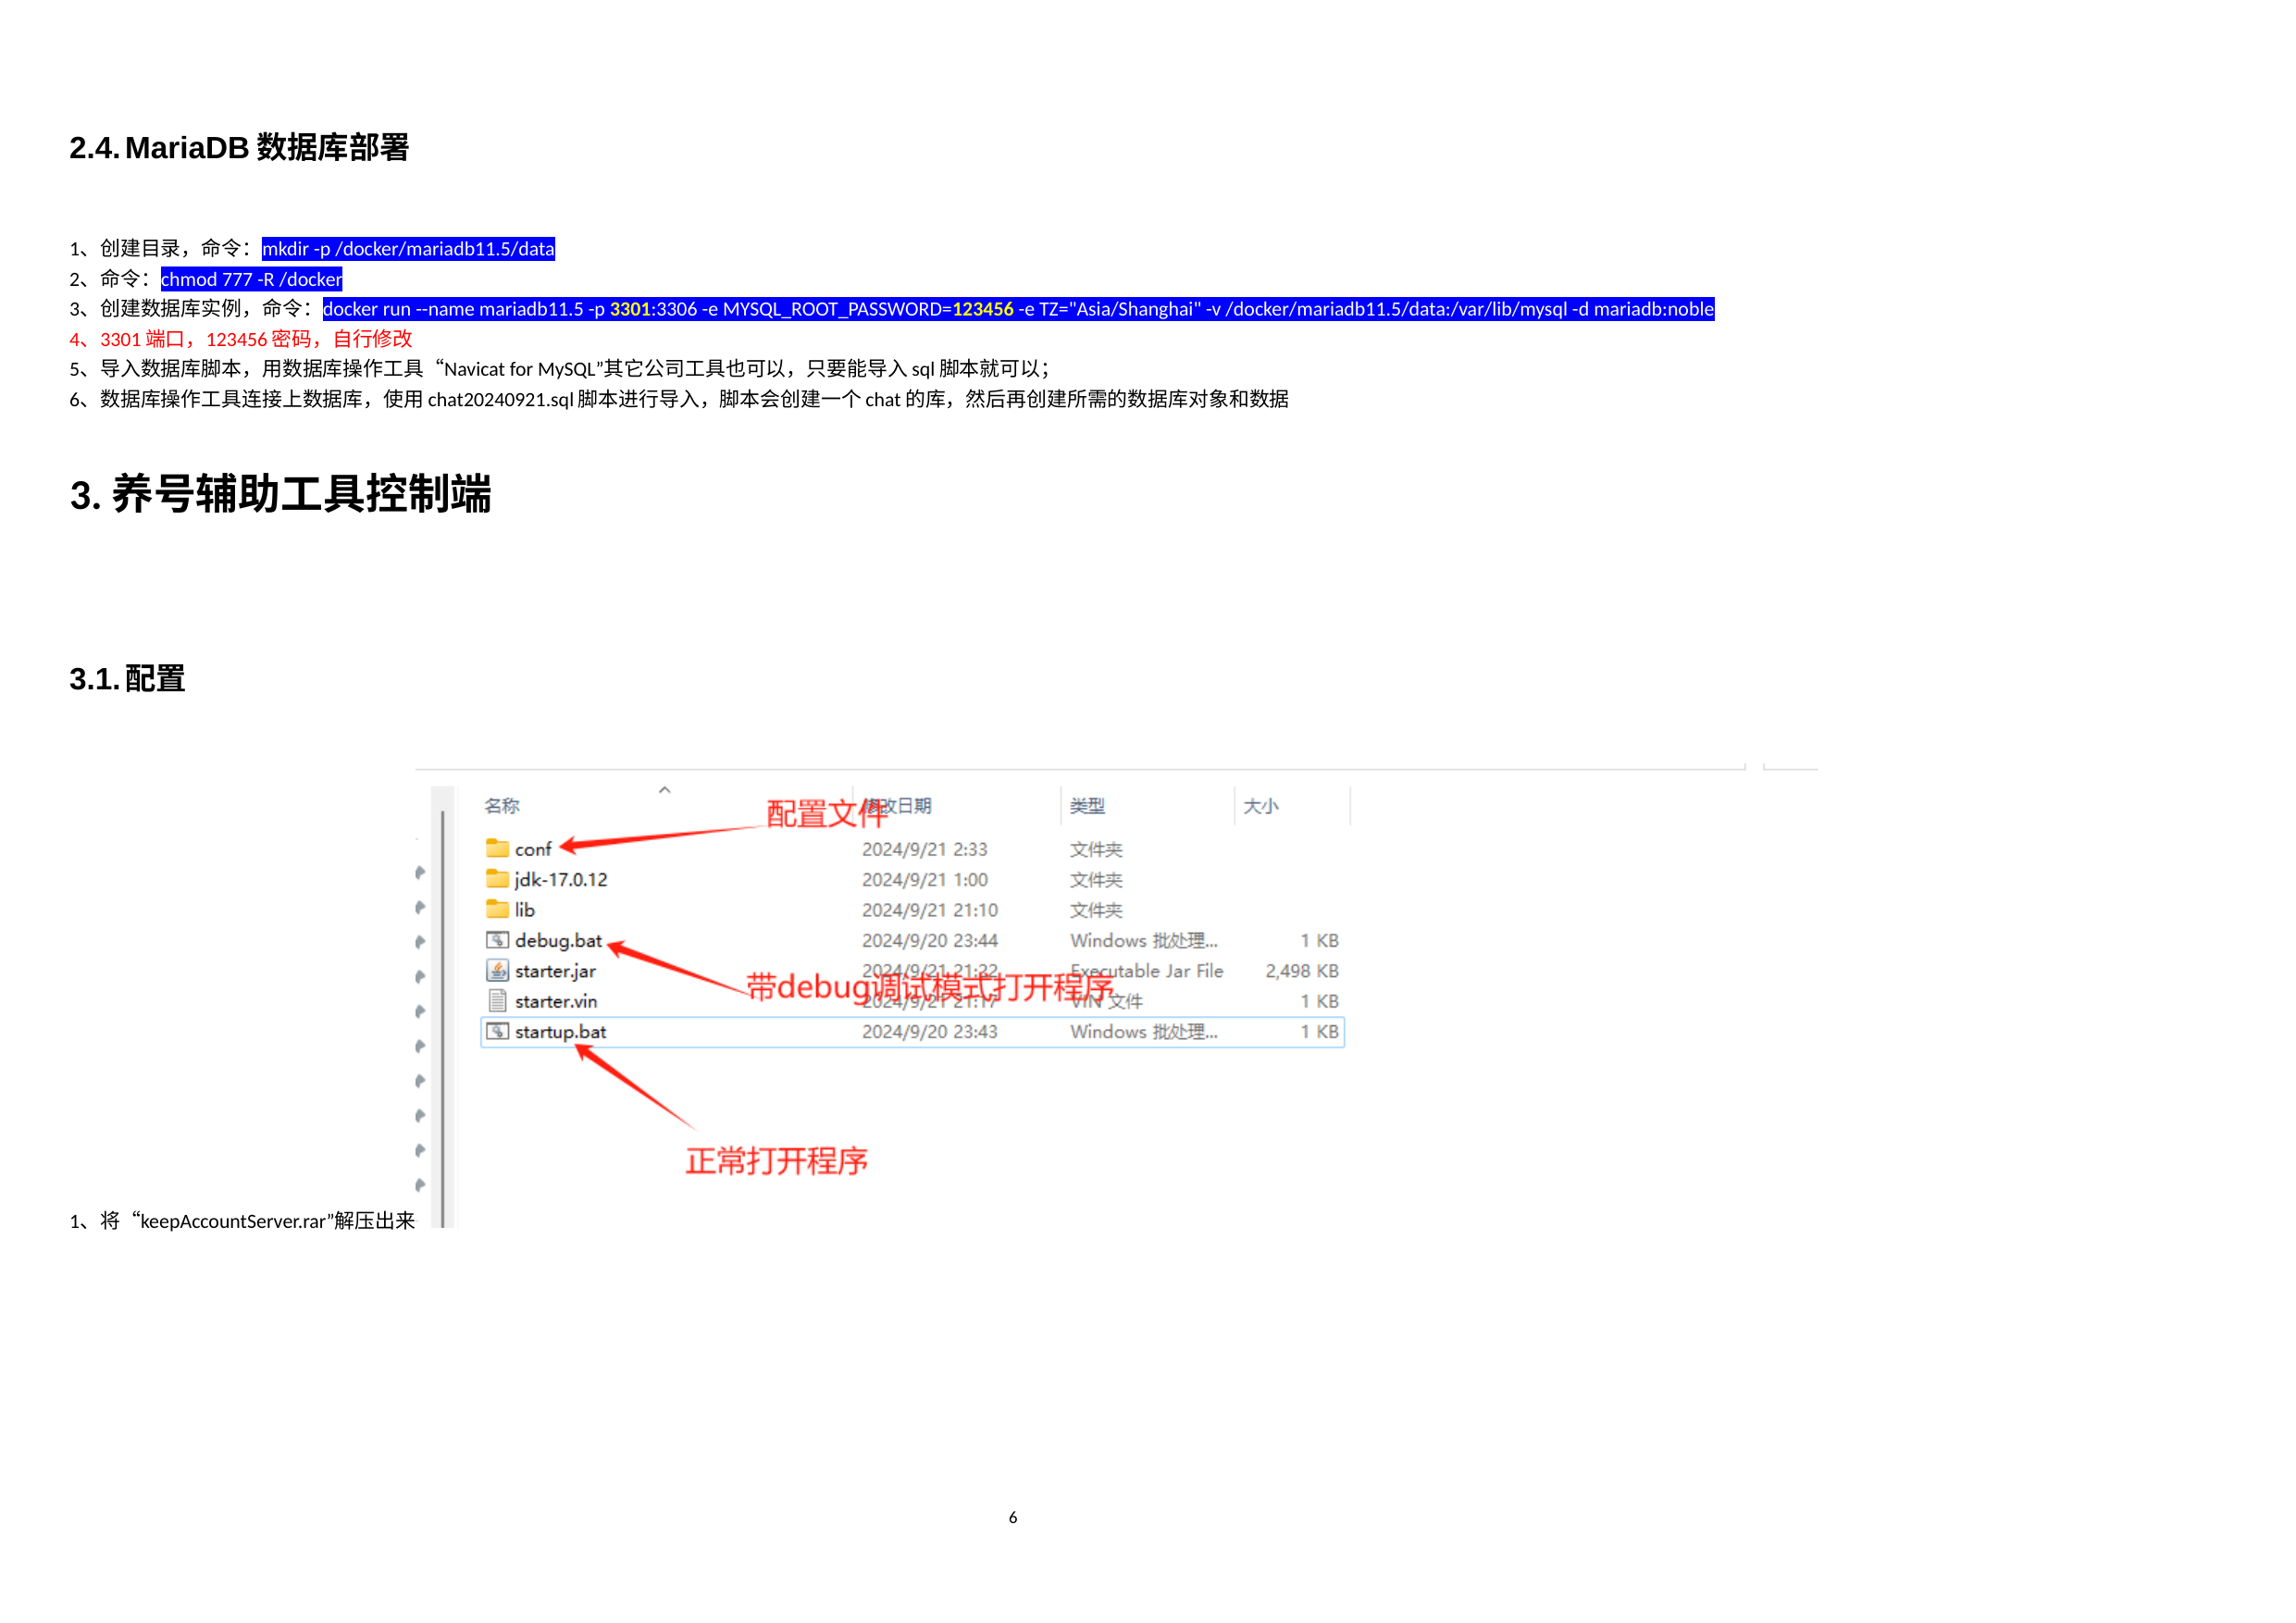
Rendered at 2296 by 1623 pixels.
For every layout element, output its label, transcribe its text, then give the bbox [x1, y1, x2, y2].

list 3301端口，123456密码，自行修改 [69, 322, 2226, 353]
list 创建数据库实例，命令：docker run --name mariadb11.5 -p 3301:3306 -e MYSQL_ROOT_PASSWORD=123456 -e TZ="Asia/Shanghai" -v /docker/mariadb11.5/data:/var/lib/mysql -d mariadb:noble [69, 292, 2226, 322]
list 命令：chmod 777 -R /docker [69, 262, 2226, 292]
list 导入数据库脚本，用数据库操作工具“Navicat for MySQL”其它公司工具也可以，只要能导入sql脚本就可以； [69, 353, 2226, 382]
picture [416, 770, 1818, 1235]
subtitle MariaDB数据库部署 [69, 115, 2226, 175]
subtitle 养号辅助工具控制端 [69, 445, 2226, 536]
list 创建目录，命令：mkdir -p /docker/mariadb11.5/data [69, 232, 2226, 262]
subtitle 配置 [69, 653, 2226, 713]
list 数据库操作工具连接上数据库，使用chat20240921.sql脚本进行导入，脚本会创建一个chat的库，然后再创建所需的数据库对象和数据 [69, 382, 2226, 413]
